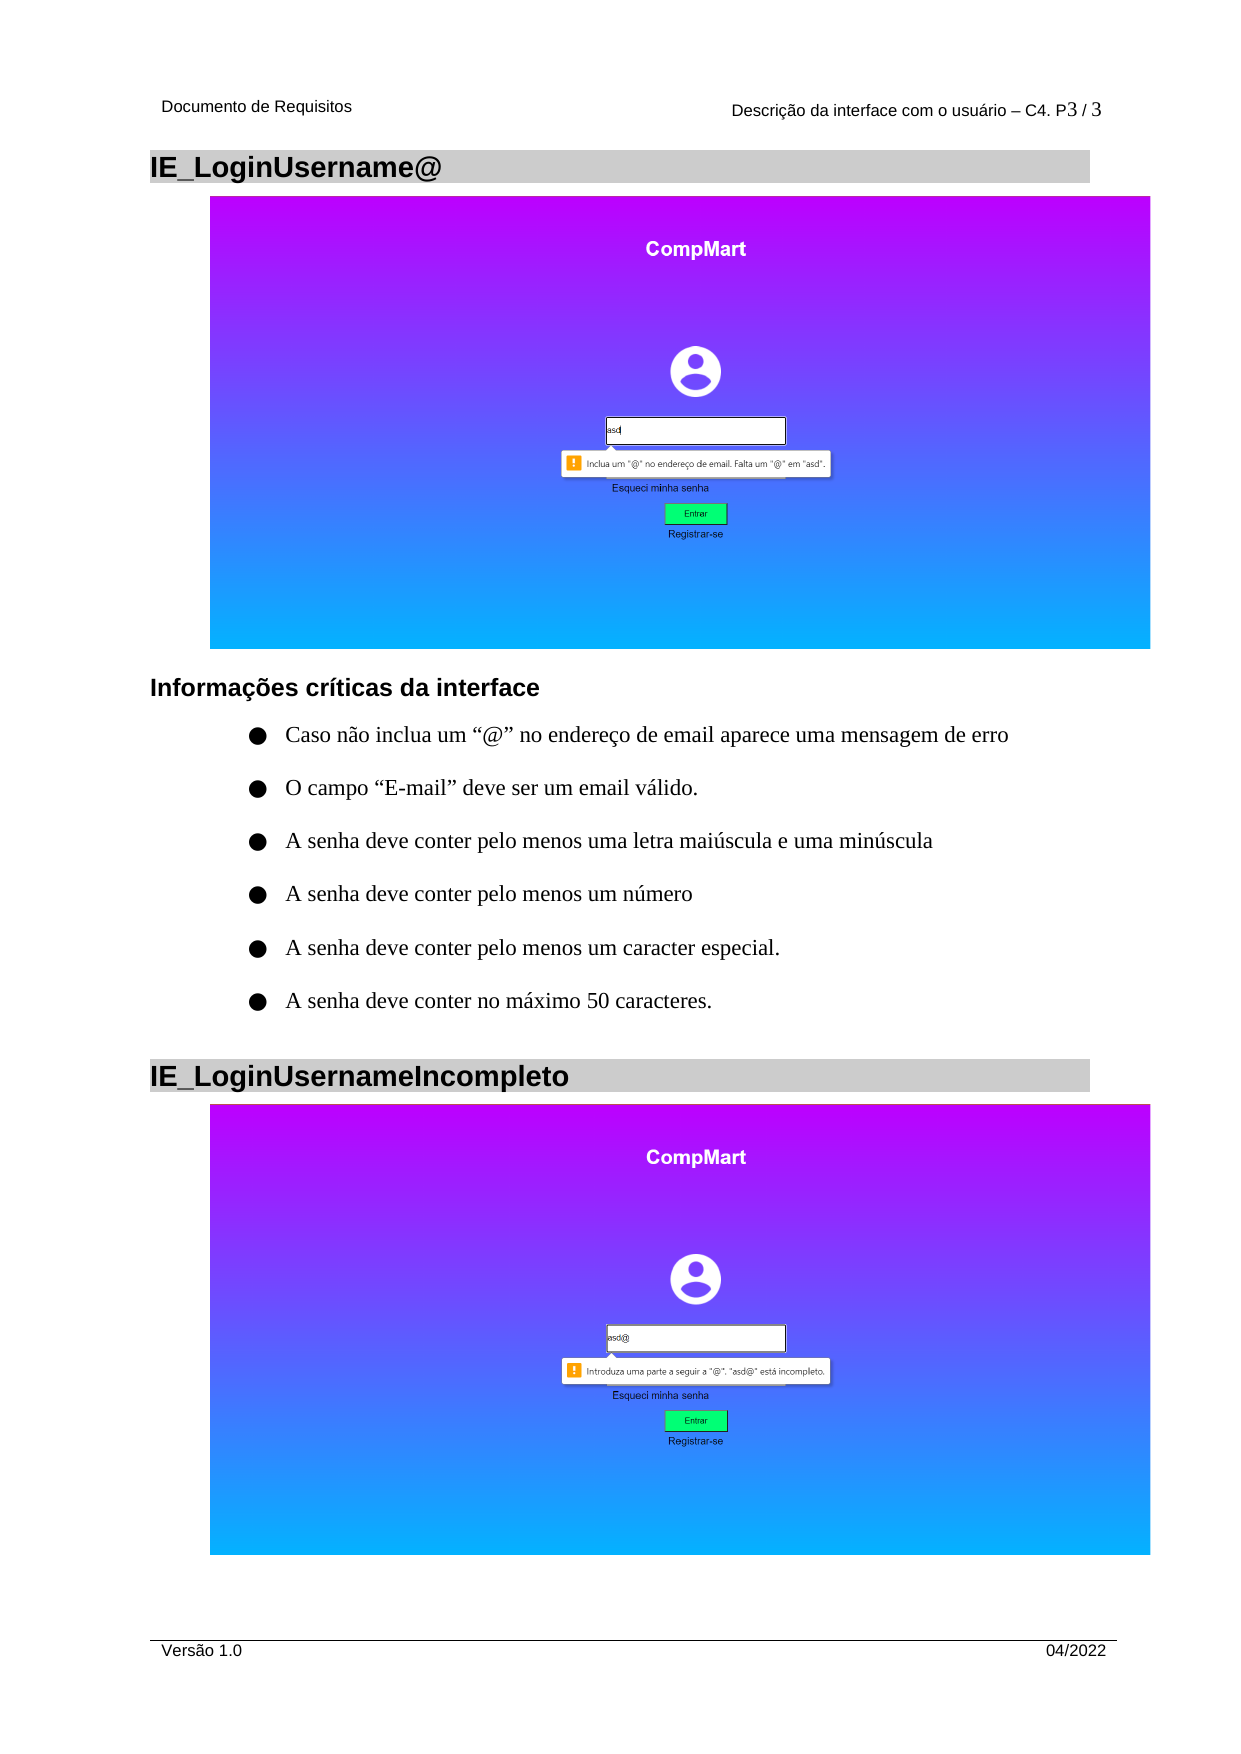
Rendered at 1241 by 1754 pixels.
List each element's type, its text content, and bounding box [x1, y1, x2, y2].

list A senha deve conter pelo menos um número [248, 868, 1090, 915]
list A senha deve conter pelo menos um caracter especial. [248, 921, 1090, 968]
list A senha deve conter no máximo 50 caracteres. [248, 974, 1090, 1021]
list O campo “E-mail” deve ser um email válido. [248, 761, 1090, 808]
text IE_LoginUsernameIncompleto [150, 1059, 1090, 1092]
text IE_LoginUsername@ [150, 150, 1090, 183]
text Informações críticas da interface [150, 673, 1090, 702]
list Caso não inclua um “@” no endereço de email aparece uma mensagem de erro [248, 708, 1090, 755]
picture [210, 1104, 1151, 1535]
list A senha deve conter pelo menos uma letra maiúscula e uma minúscula [248, 814, 1090, 862]
picture [210, 196, 1151, 628]
